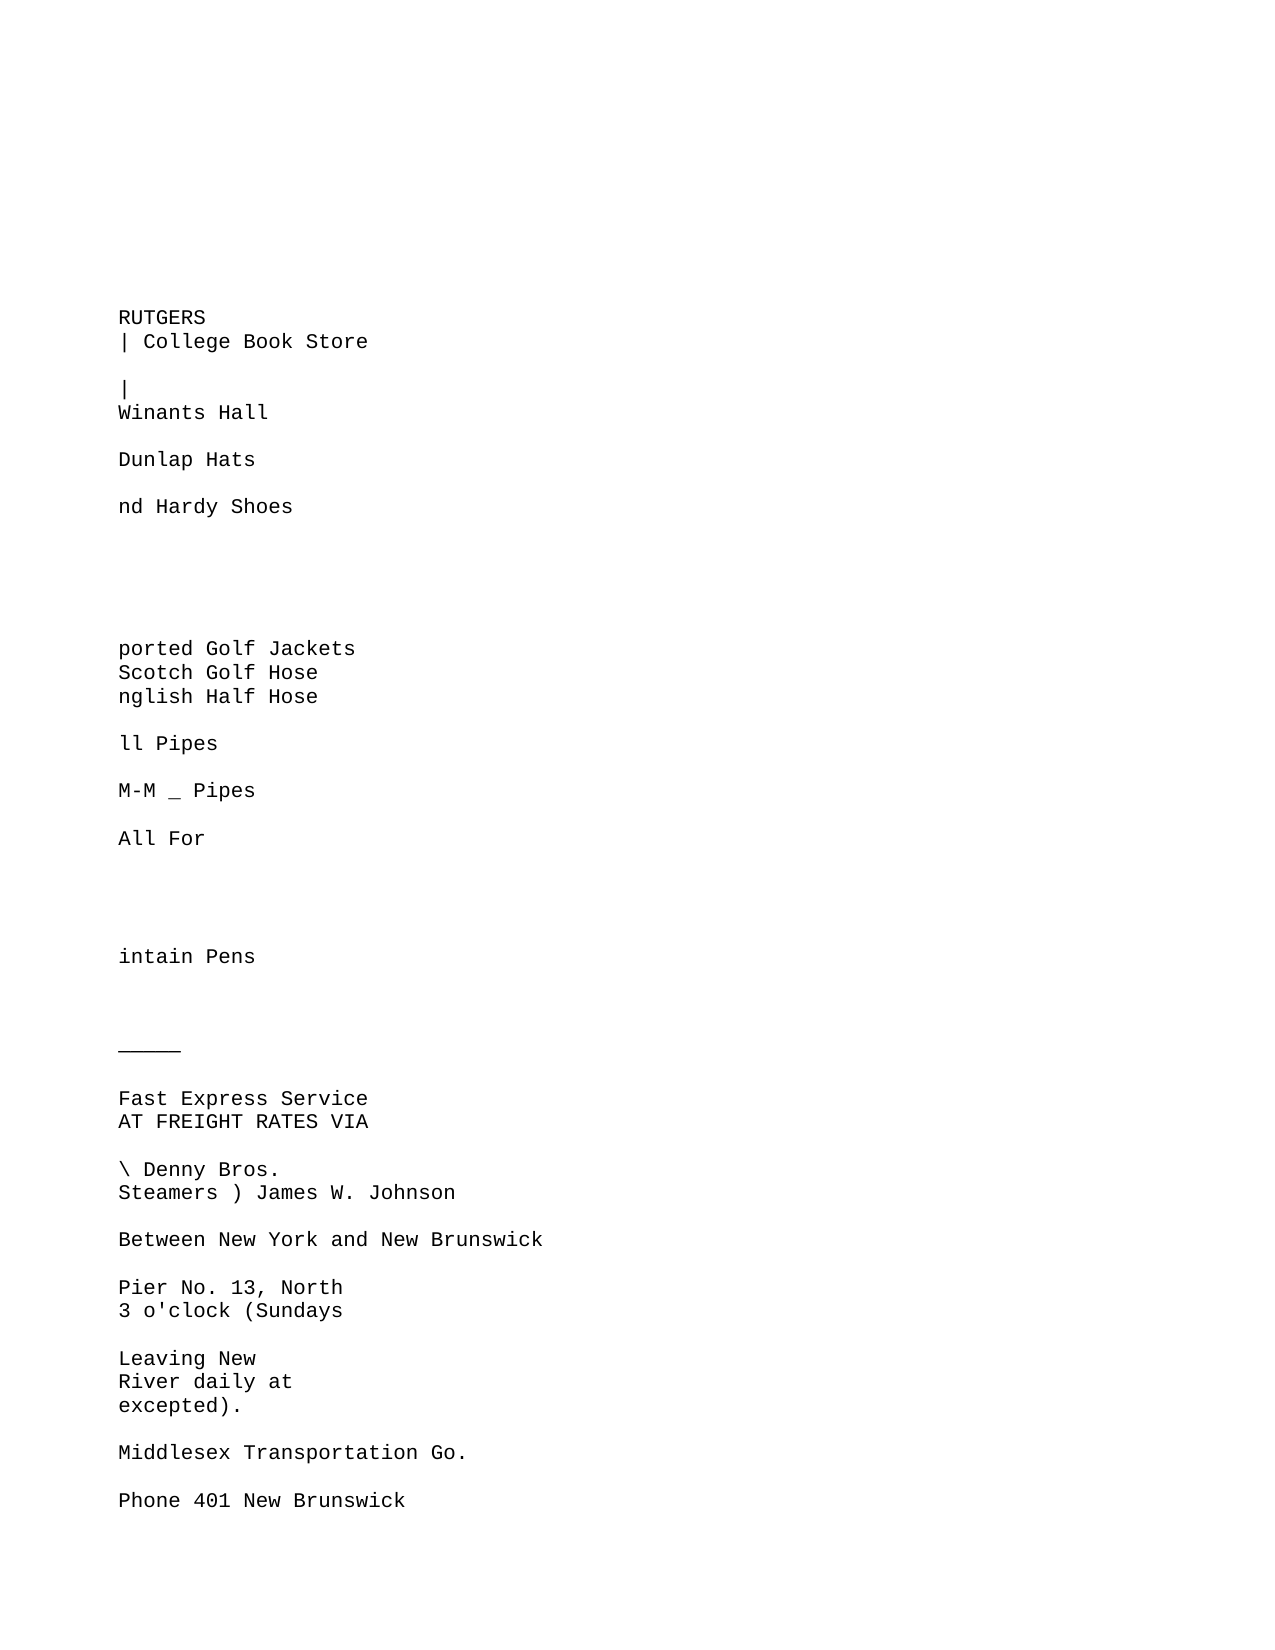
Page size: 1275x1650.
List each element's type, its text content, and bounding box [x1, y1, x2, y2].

text | College Book Store [118, 331, 1157, 354]
text nd Hardy Shoes [118, 496, 1157, 520]
text M-M _ Pipes [118, 780, 1157, 804]
text intain Pens [118, 946, 1157, 969]
text Dunlap Hats [118, 449, 1157, 473]
text Leaving New [118, 1348, 1157, 1371]
text ported Golf Jackets [118, 638, 1157, 662]
text Middlesex Transportation Go. [118, 1442, 1157, 1466]
text \ Denny Bros. [118, 1158, 1157, 1182]
text Winants Hall [118, 402, 1157, 426]
text | [118, 378, 1157, 402]
text All For [118, 827, 1157, 851]
text AT FREIGHT RATES VIA [118, 1111, 1157, 1135]
text RUTGERS [118, 307, 1157, 331]
text Fast Express Service [118, 1088, 1157, 1111]
text nglish Half Hose [118, 686, 1157, 709]
text Steamers ) James W. Johnson [118, 1182, 1157, 1206]
text Scotch Golf Hose [118, 662, 1157, 686]
text Between New York and New Brunswick [118, 1229, 1157, 1253]
text excepted). [118, 1395, 1157, 1419]
text ————— [118, 1040, 1157, 1064]
text Pier No. 13, North [118, 1277, 1157, 1300]
text ll Pipes [118, 733, 1157, 757]
text 3 o'clock (Sundays [118, 1300, 1157, 1324]
text River daily at [118, 1371, 1157, 1395]
text Phone 401 New Brunswick [118, 1489, 1157, 1513]
